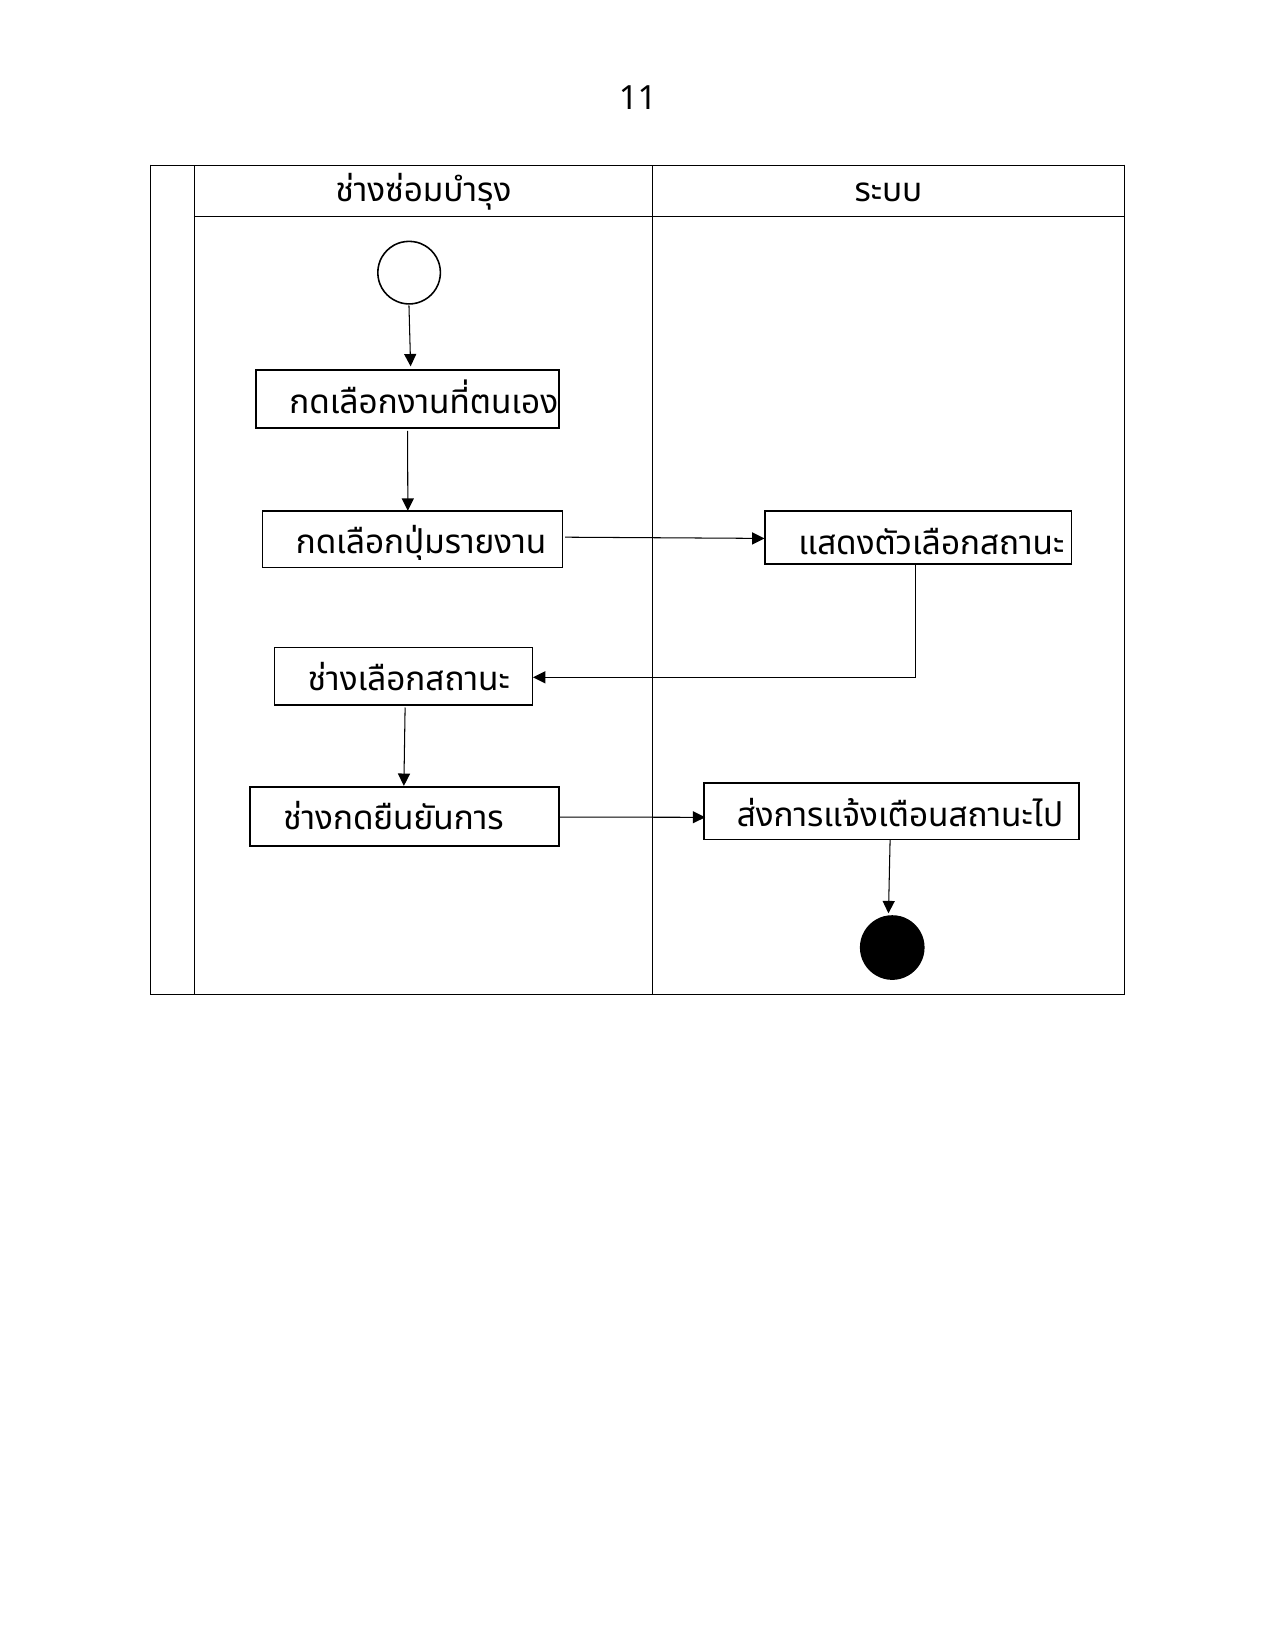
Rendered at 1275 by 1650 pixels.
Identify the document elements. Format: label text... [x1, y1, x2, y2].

table_cell [151, 166, 194, 994]
table_cell ช่างซ่อมบำรุง [195, 166, 652, 216]
table_cell [653, 217, 1124, 994]
table_cell ระบบ [653, 166, 1124, 216]
table_cell [195, 217, 652, 994]
